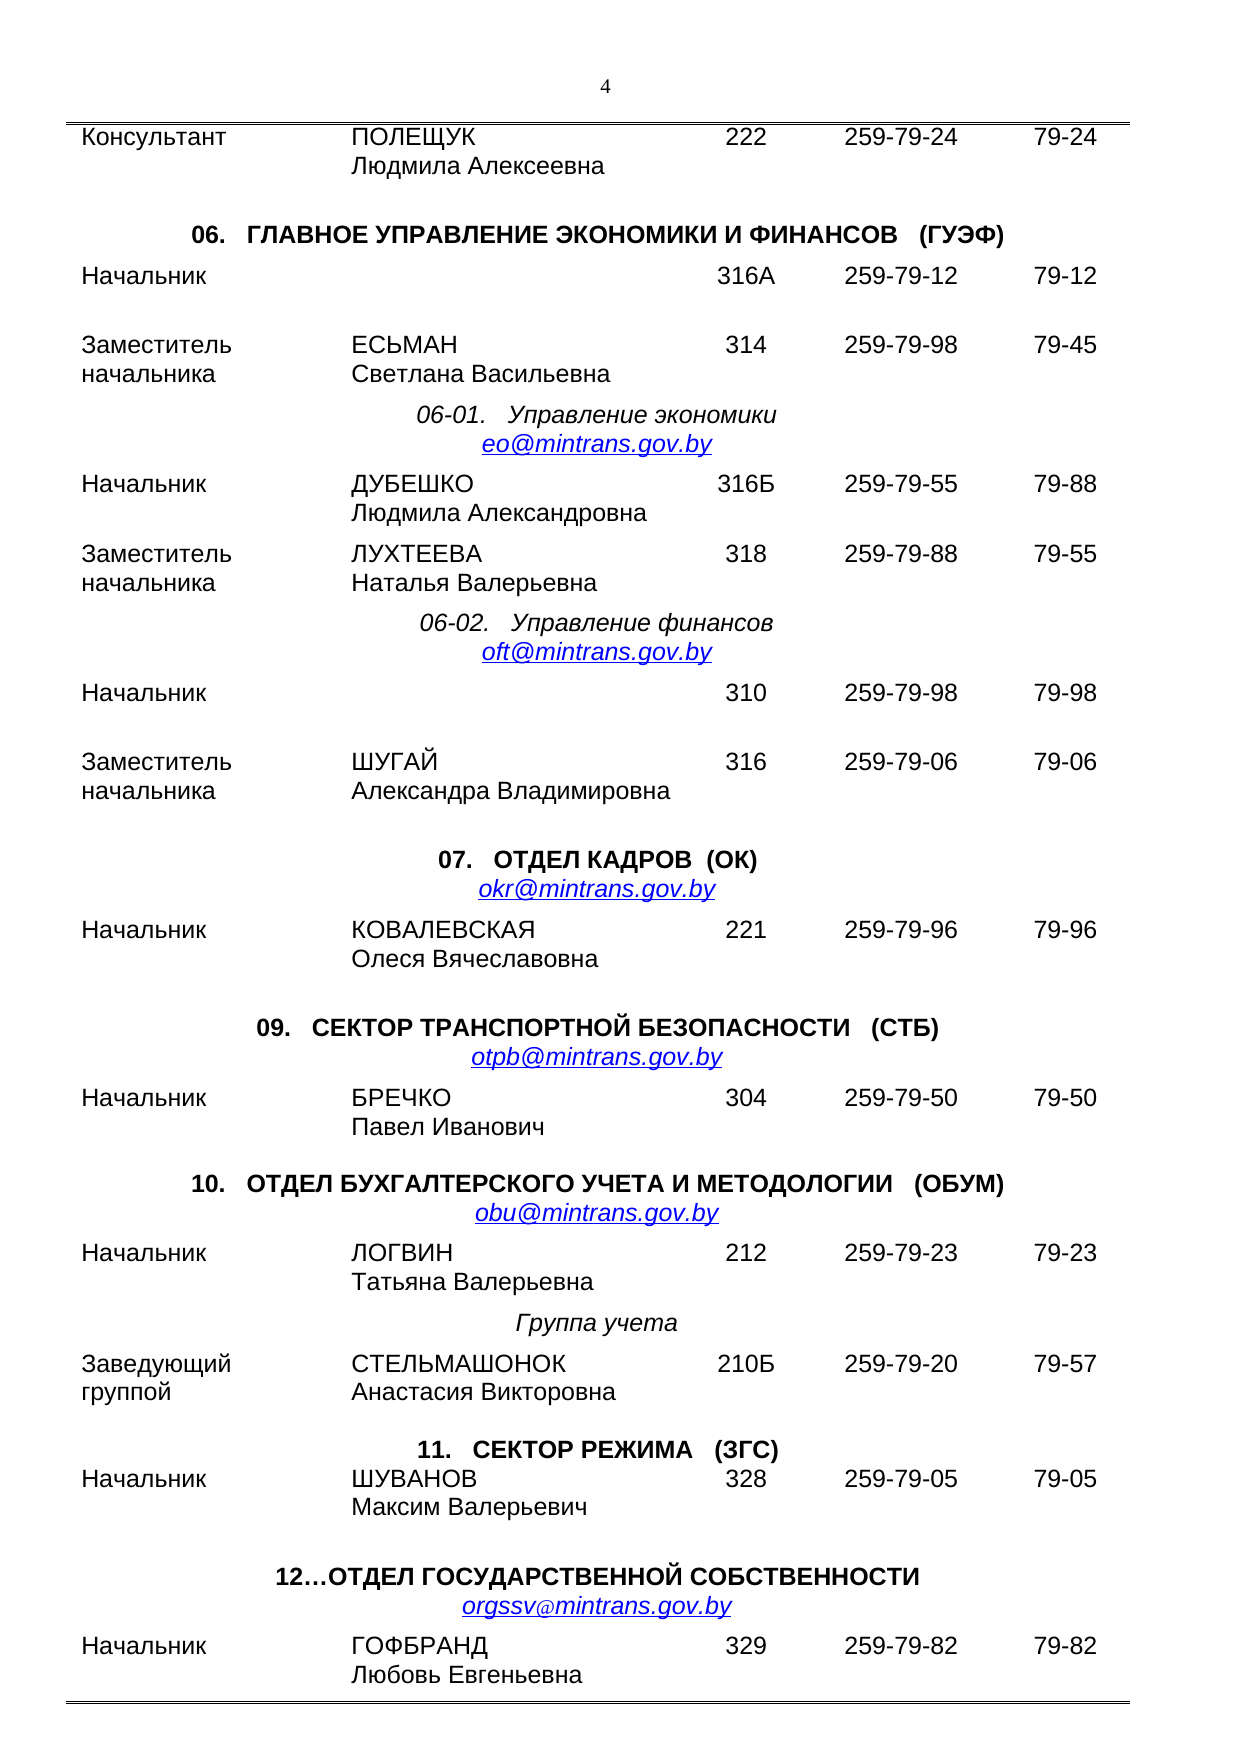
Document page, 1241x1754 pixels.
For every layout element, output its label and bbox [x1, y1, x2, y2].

table_cell [66, 125, 1129, 1701]
